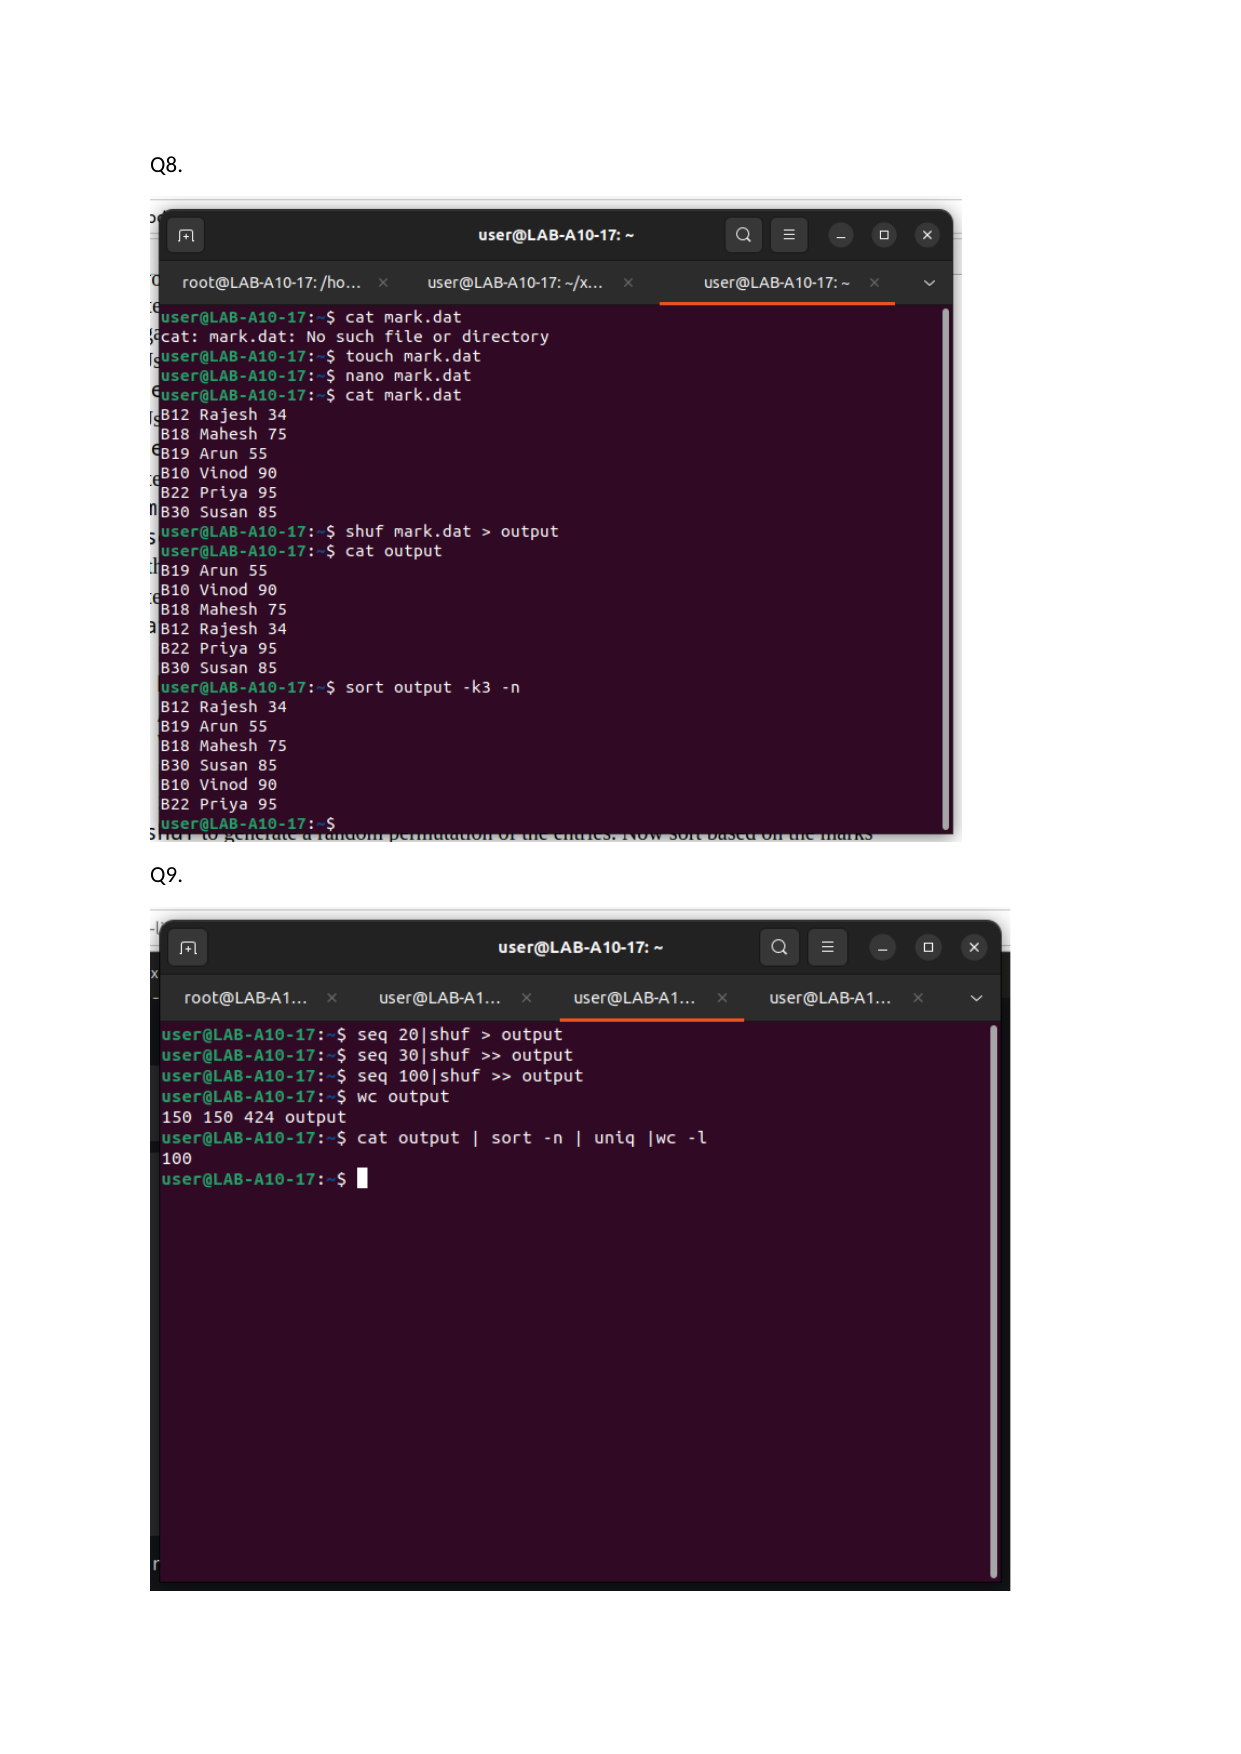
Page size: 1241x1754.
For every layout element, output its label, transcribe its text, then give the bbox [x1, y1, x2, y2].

picture [150, 196, 962, 842]
text Q8. [150, 150, 1090, 178]
text Q9. [150, 860, 1090, 888]
picture [150, 907, 1011, 1591]
